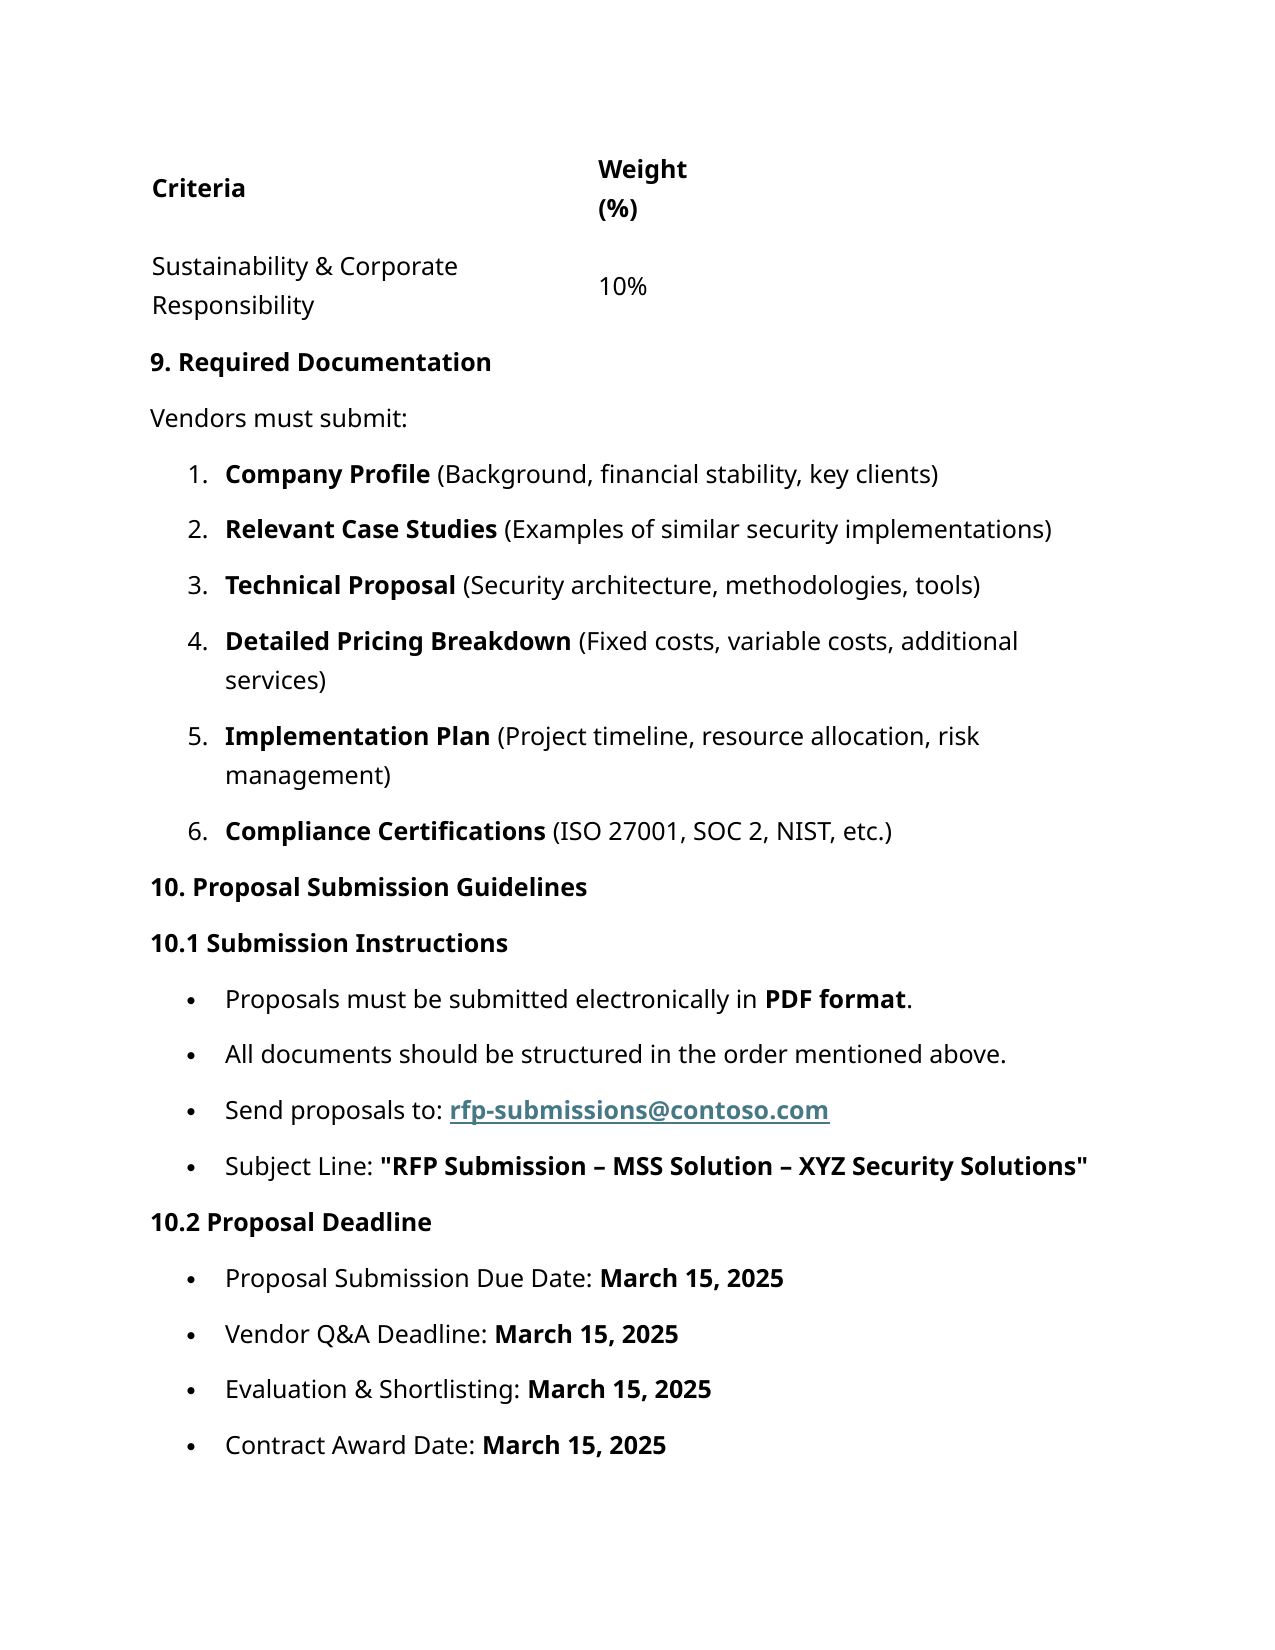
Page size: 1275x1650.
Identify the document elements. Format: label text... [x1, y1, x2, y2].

list Implementation Plan (Project timeline, resource allocation, risk management) [187, 719, 1125, 792]
list All documents should be structured in the order mentioned above. [187, 1037, 1125, 1071]
text 10.2 Proposal Deadline [150, 1204, 1125, 1239]
table_header Criteria [150, 150, 596, 247]
list Contract Award Date: March 15, 2025 [187, 1428, 1125, 1462]
list Send proposals to: rfp-submissions@contoso.com [187, 1093, 1125, 1127]
text 10.1 Submission Instructions [150, 925, 1125, 959]
list Proposal Submission Due Date: March 15, 2025 [187, 1260, 1125, 1294]
list Relevant Case Studies (Examples of similar security implementations) [187, 512, 1125, 546]
list Company Profile (Background, financial stability, key clients) [187, 456, 1125, 490]
list Evaluation & Shortlisting: March 15, 2025 [187, 1372, 1125, 1406]
text 9. Required Documentation [150, 344, 1125, 379]
list Vendor Q&A Deadline: March 15, 2025 [187, 1316, 1125, 1350]
list Technical Proposal (Security architecture, methodologies, tools) [187, 568, 1125, 602]
list Compliance Certifications (ISO 27001, SOC 2, NIST, etc.) [187, 814, 1125, 848]
table_cell Sustainability & Corporate Responsibility [150, 247, 596, 344]
list Proposals must be submitted electronically in PDF format. [187, 981, 1125, 1015]
table_cell 10% [596, 247, 724, 344]
list Detailed Pricing Breakdown (Fixed costs, variable costs, additional services) [187, 624, 1125, 697]
text Vendors must submit: [150, 400, 1125, 434]
text 10. Proposal Submission Guidelines [150, 869, 1125, 904]
list Subject Line: "RFP Submission – MSS Solution – XYZ Security Solutions" [187, 1149, 1125, 1183]
table_header Weight (%) [596, 150, 724, 247]
